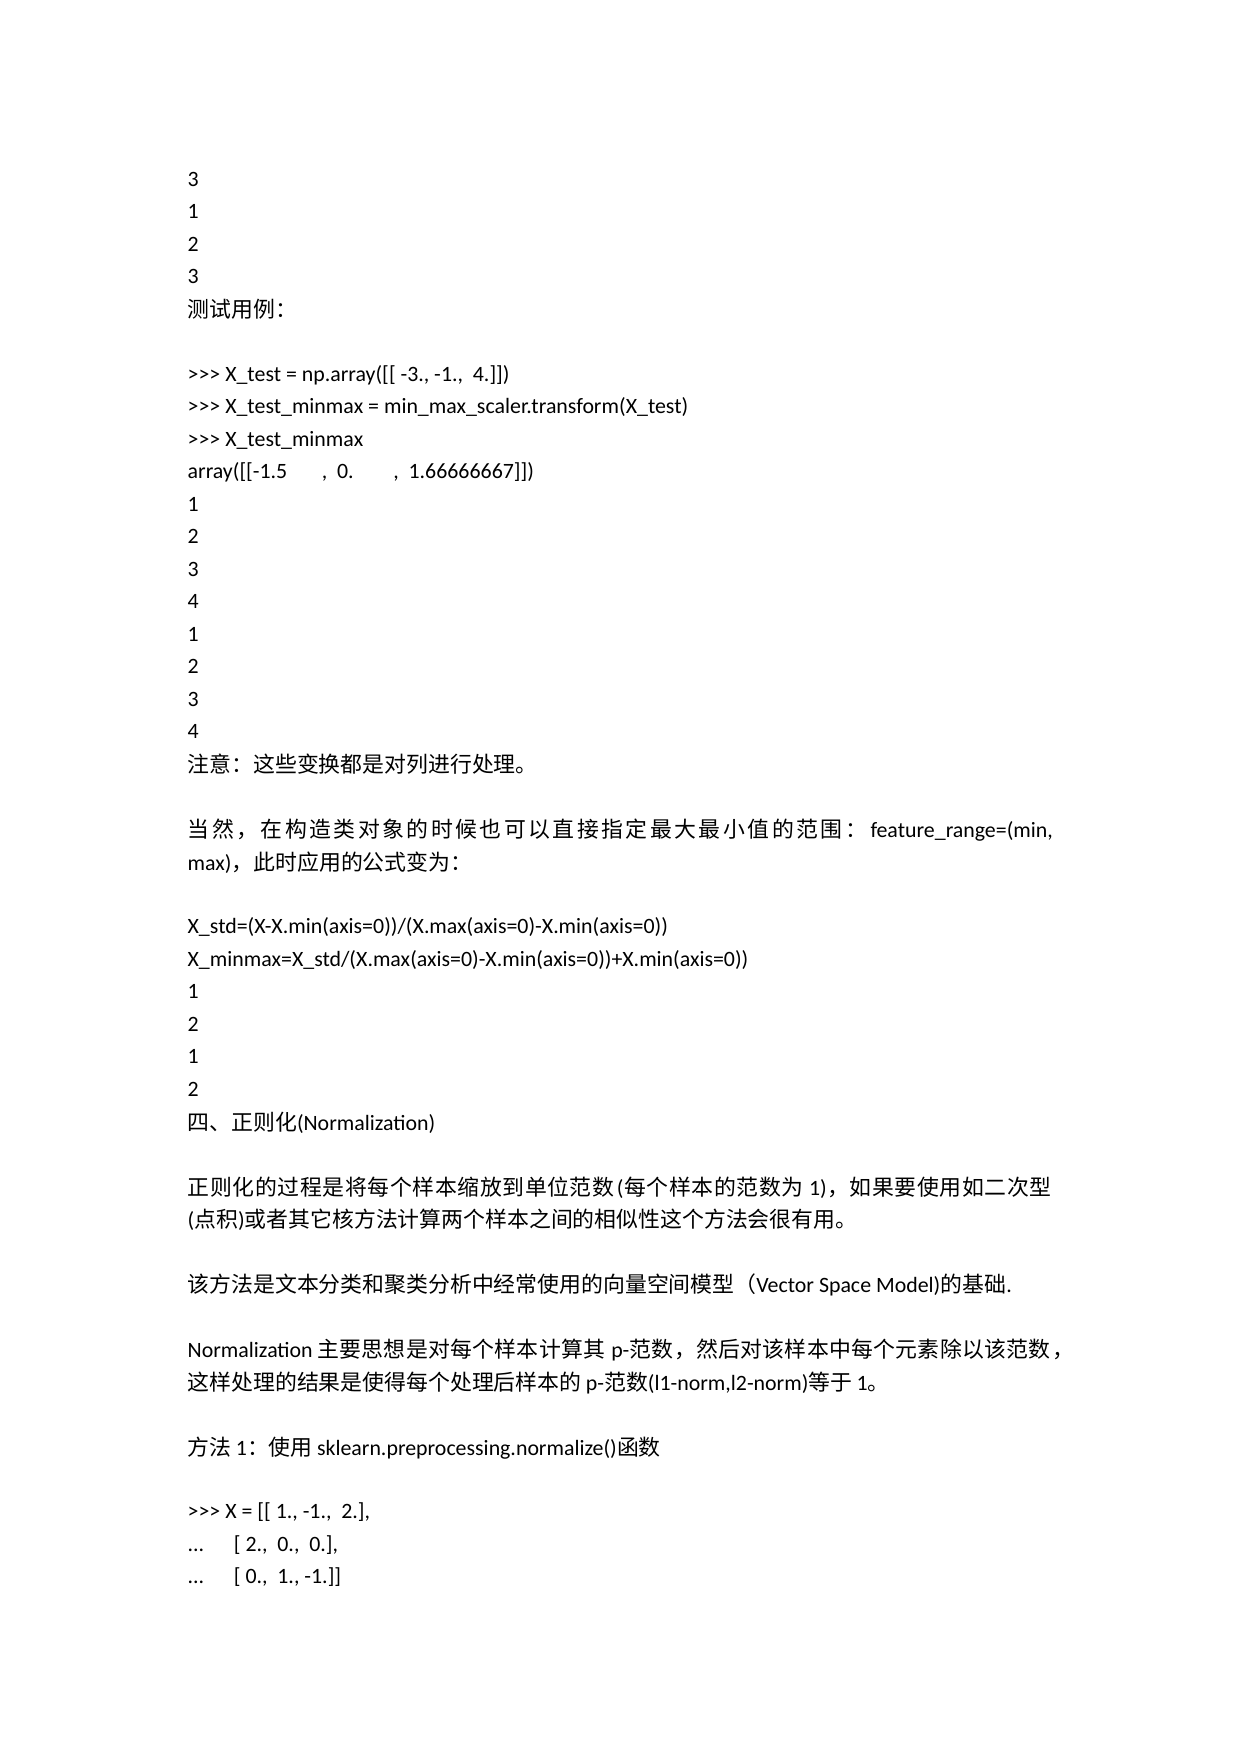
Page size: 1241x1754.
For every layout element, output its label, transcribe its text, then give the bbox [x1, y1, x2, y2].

text Normalization主要思想是对每个样本计算其p-范数，然后对该样本中每个元素除以该范数，这样处理的结果是使得每个处理后样本的p-范数(l1-norm,l2-norm)等于1。 [187, 1332, 1053, 1397]
text 4 [187, 584, 1053, 617]
text 该方法是文本分类和聚类分析中经常使用的向量空间模型（Vector Space Model)的基础. [187, 1267, 1053, 1299]
text 1 [187, 617, 1053, 649]
text 1 [187, 487, 1053, 519]
text 当然，在构造类对象的时候也可以直接指定最大最小值的范围：feature_range=(min, max)，此时应用的公式变为： [187, 812, 1053, 877]
text >>> X_test_minmax [187, 422, 1053, 454]
text 3 [187, 162, 1053, 194]
text 2 [187, 1007, 1053, 1039]
text 四、正则化(Normalization) [187, 1104, 1053, 1137]
text 3 [187, 259, 1053, 292]
text >>> X = [[ 1., -1., 2.], [187, 1494, 1053, 1527]
text >>> X_test_minmax = min_max_scaler.transform(X_test) [187, 389, 1053, 422]
text 2 [187, 519, 1053, 552]
text >>> X_test = np.array([[ -3., -1., 4.]]) [187, 357, 1053, 389]
text 1 [187, 194, 1053, 227]
text 1 [187, 974, 1053, 1007]
text 2 [187, 1072, 1053, 1104]
text X_minmax=X_std/(X.max(axis=0)-X.min(axis=0))+X.min(axis=0)) [187, 942, 1053, 974]
text 1 [187, 1039, 1053, 1072]
text 注意：这些变换都是对列进行处理。 [187, 747, 1053, 779]
text 3 [187, 552, 1053, 584]
text 2 [187, 649, 1053, 682]
text 测试用例： [187, 292, 1053, 324]
text 4 [187, 714, 1053, 747]
text ... [ 2., 0., 0.], [187, 1527, 1053, 1559]
text 方法1：使用sklearn.preprocessing.normalize()函数 [187, 1429, 1053, 1462]
text 2 [187, 227, 1053, 259]
text 3 [187, 682, 1053, 714]
text X_std=(X-X.min(axis=0))/(X.max(axis=0)-X.min(axis=0)) [187, 909, 1053, 942]
text array([[-1.5 , 0. , 1.66666667]]) [187, 454, 1053, 487]
text 正则化的过程是将每个样本缩放到单位范数(每个样本的范数为1)，如果要使用如二次型(点积)或者其它核方法计算两个样本之间的相似性这个方法会很有用。 [187, 1169, 1053, 1234]
text ... [ 0., 1., -1.]] [187, 1559, 1053, 1592]
